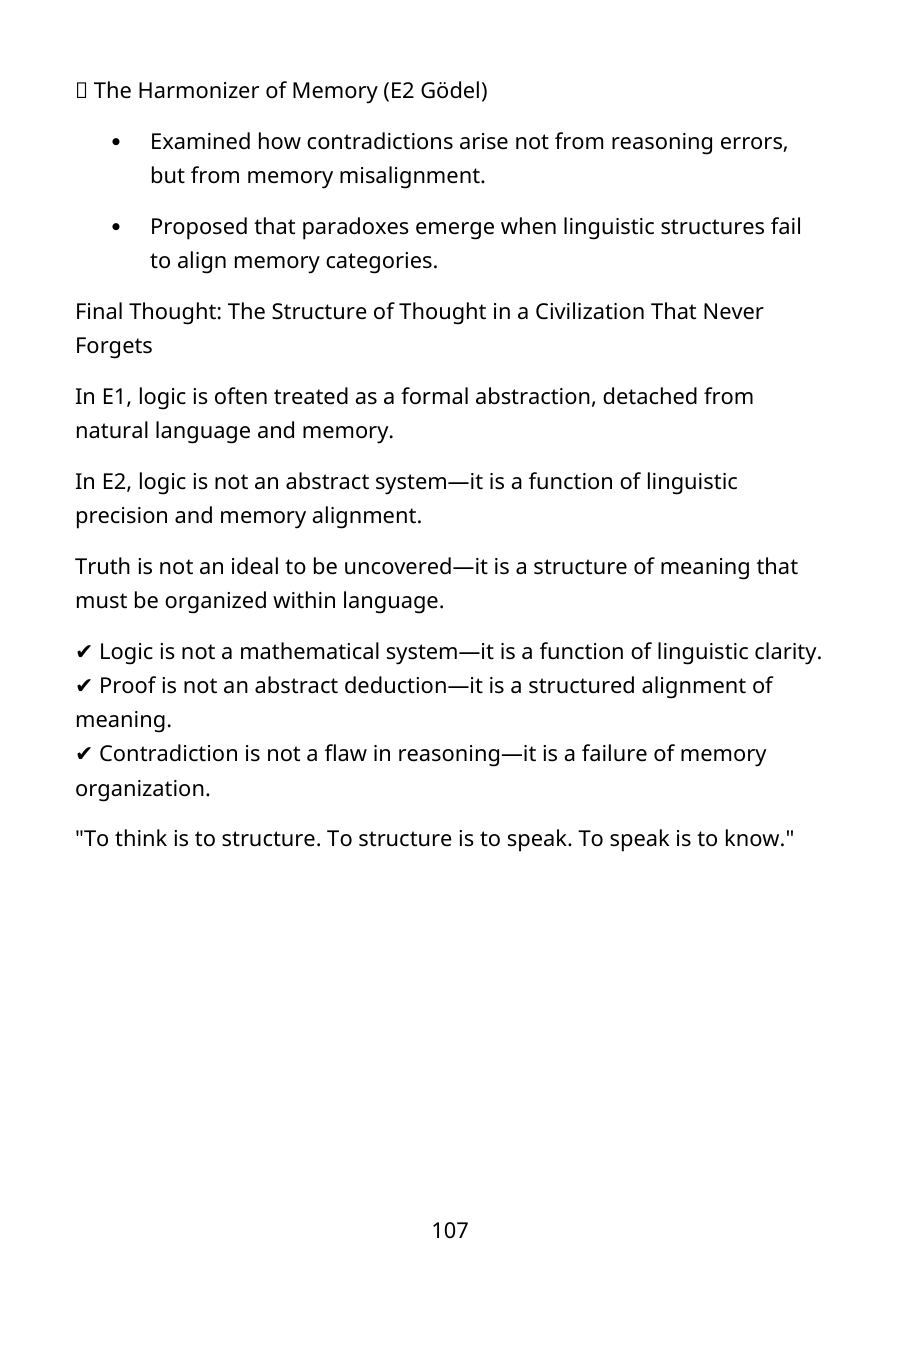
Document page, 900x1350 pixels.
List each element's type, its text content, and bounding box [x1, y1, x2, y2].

text "To think is to structure. To structure is to speak. To speak is to know." [75, 823, 825, 853]
list Proposed that paradoxes emerge when linguistic structures fail to align memory categories. [112, 211, 825, 275]
text ✔ Logic is not a mathematical system—it is a function of linguistic clarity. ✔ Proof is not an abstract deduction—it is a structured alignment of meaning. ✔ Contradiction is not a flaw in reasoning—it is a failure of memory organization. [75, 636, 825, 802]
list Examined how contradictions arise not from reasoning errors, but from memory misalignment. [112, 126, 825, 190]
text 🔹 The Harmonizer of Memory (E2 Gödel) [75, 75, 825, 105]
text In E1, logic is often treated as a formal abstraction, detached from natural language and memory. [75, 381, 825, 445]
text Truth is not an ideal to be uncovered—it is a structure of meaning that must be organized within language. [75, 551, 825, 615]
text Final Thought: The Structure of Thought in a Civilization That Never Forgets [75, 296, 825, 360]
text In E2, logic is not an abstract system—it is a function of linguistic precision and memory alignment. [75, 466, 825, 530]
